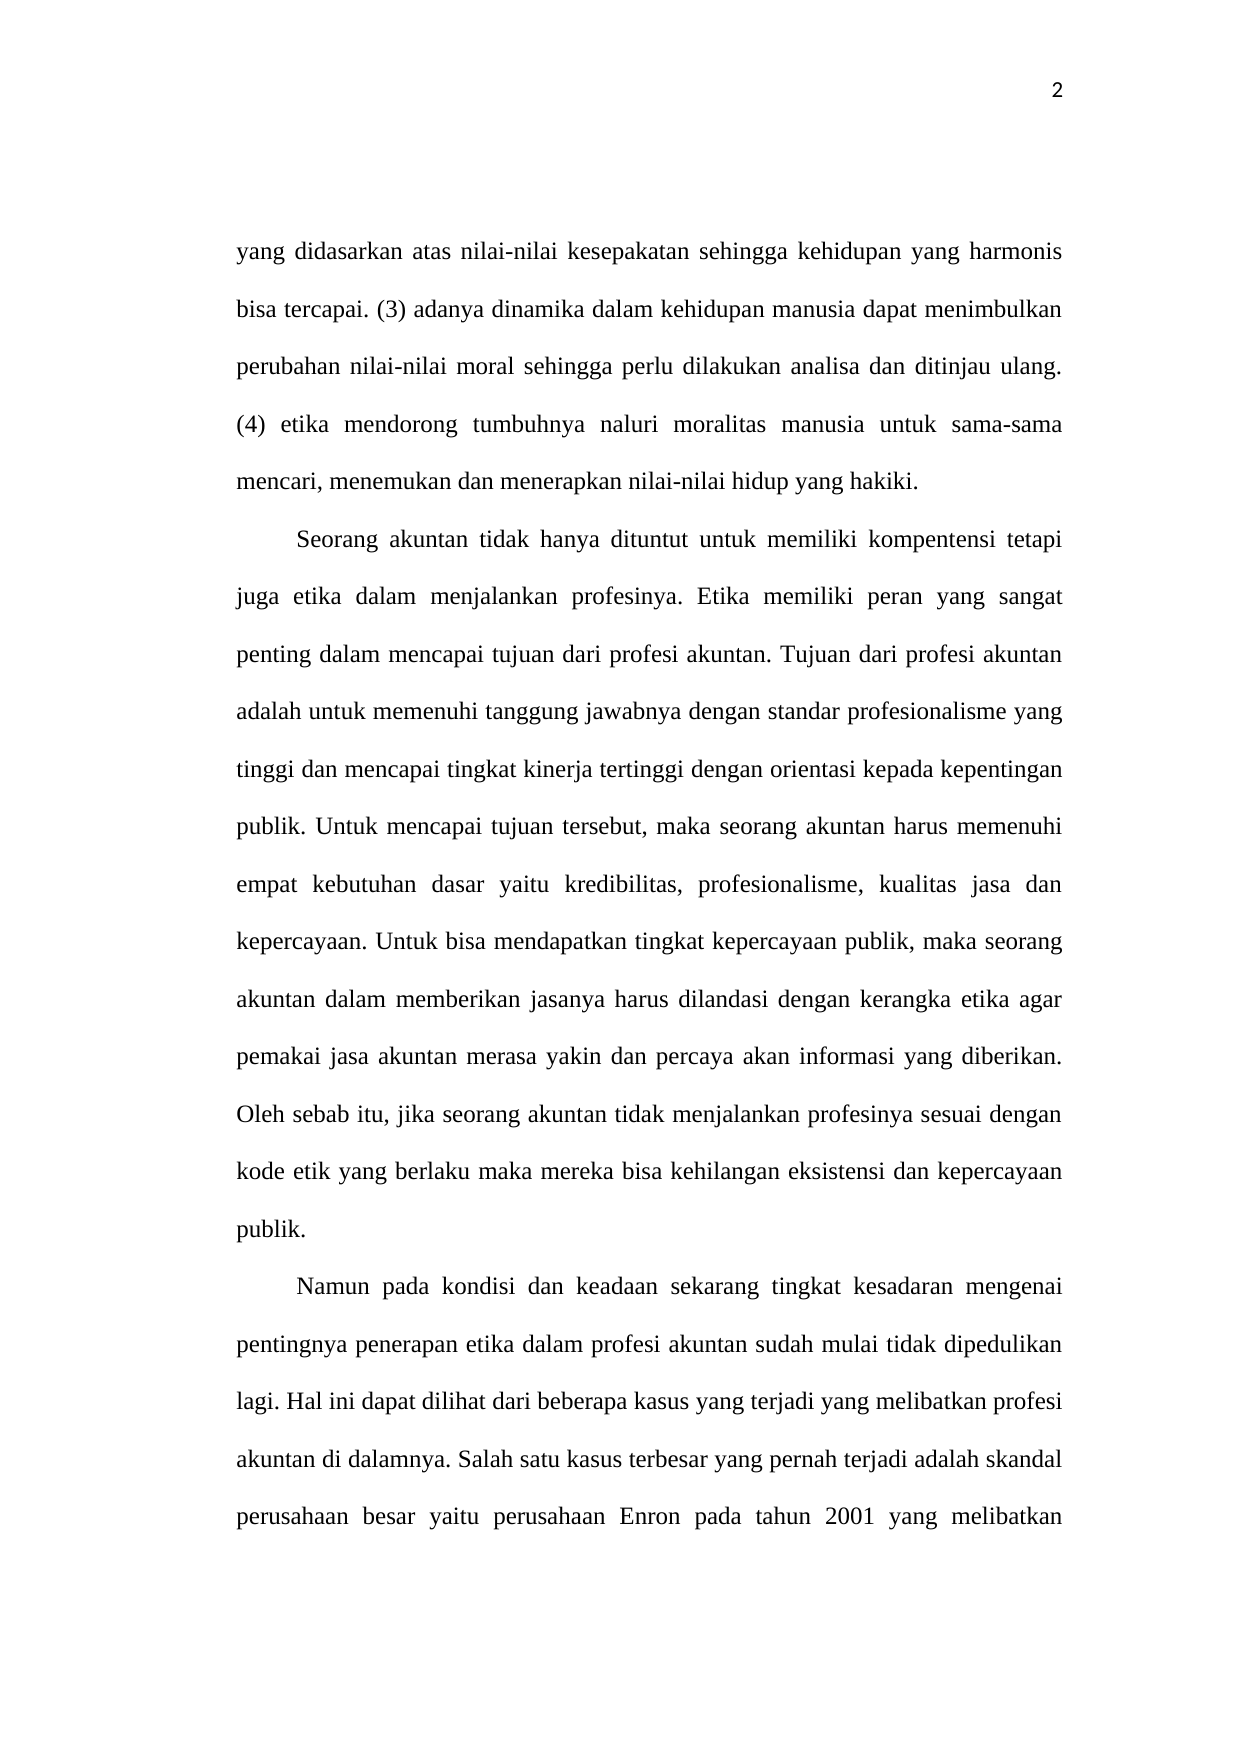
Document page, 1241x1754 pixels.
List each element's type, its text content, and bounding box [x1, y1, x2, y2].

text yang didasarkan atas nilai-nilai kesepakatan sehingga kehidupan yang harmonis bisa tercapai. (3) adanya dinamika dalam kehidupan manusia dapat menimbulkan perubahan nilai-nilai moral sehingga perlu dilakukan analisa dan ditinjau ulang. (4) etika mendorong tumbuhnya naluri moralitas manusia untuk sama-sama mencari, menemukan dan menerapkan nilai-nilai hidup yang hakiki. [236, 236, 1063, 495]
text Seorang akuntan tidak hanya dituntut untuk memiliki kompentensi tetapi juga etika dalam menjalankan profesinya. Etika memiliki peran yang sangat penting dalam mencapai tujuan dari profesi akuntan. Tujuan dari profesi akuntan adalah untuk memenuhi tanggung jawabnya dengan standar profesionalisme yang tinggi dan mencapai tingkat kinerja tertinggi dengan orientasi kepada kepentingan publik. Untuk mencapai tujuan tersebut, maka seorang akuntan harus memenuhi empat kebutuhan dasar yaitu kredibilitas, profesionalisme, kualitas jasa dan kepercayaan. Untuk bisa mendapatkan tingkat kepercayaan publik, maka seorang akuntan dalam memberikan jasanya harus dilandasi dengan kerangka etika agar pemakai jasa akuntan merasa yakin dan percaya akan informasi yang diberikan. Oleh sebab itu, jika seorang akuntan tidak menjalankan profesinya sesuai dengan kode etik yang berlaku maka mereka bisa kehilangan eksistensi dan kepercayaan publik. [236, 524, 1063, 1242]
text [236, 1271, 1063, 1530]
